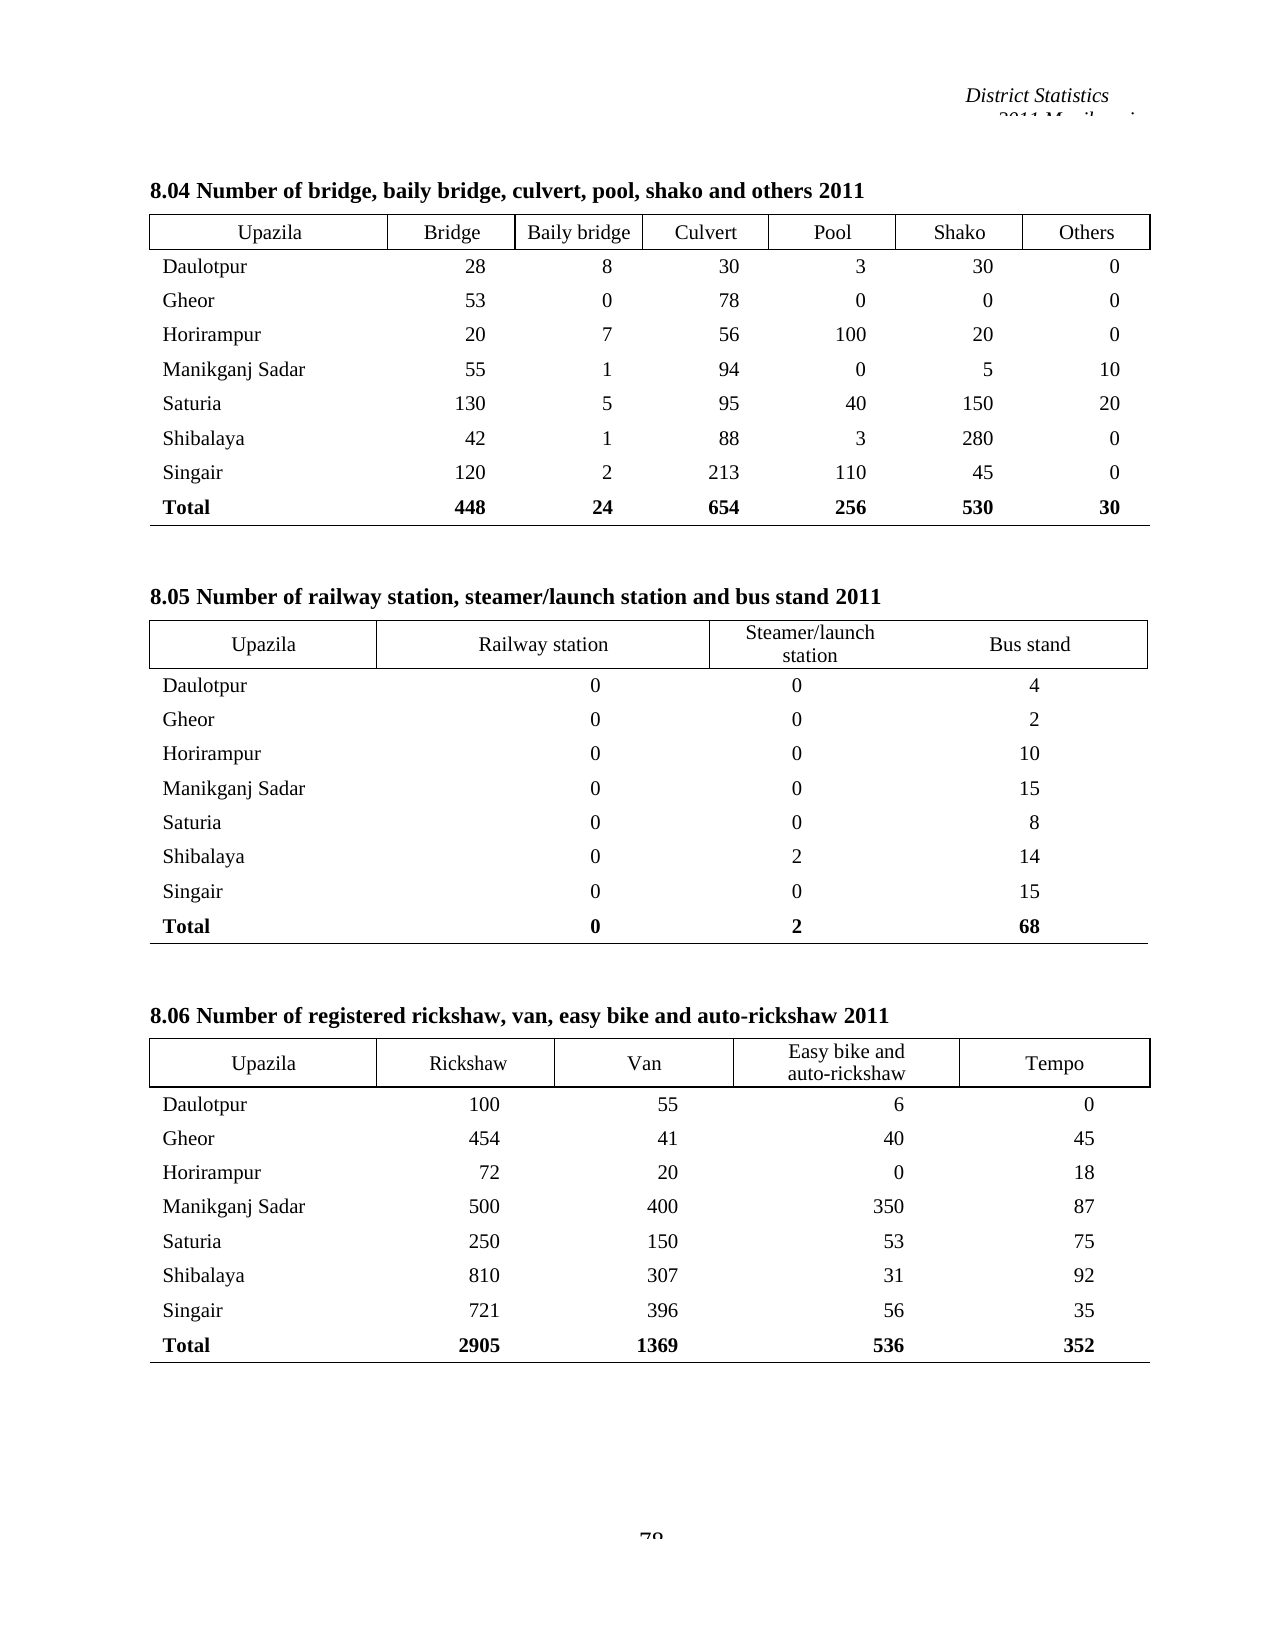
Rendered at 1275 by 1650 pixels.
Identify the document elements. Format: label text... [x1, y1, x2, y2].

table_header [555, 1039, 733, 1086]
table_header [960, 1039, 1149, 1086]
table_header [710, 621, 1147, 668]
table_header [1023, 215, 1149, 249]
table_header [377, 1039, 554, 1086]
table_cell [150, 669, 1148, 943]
list Number of registered rickshaw, van, easy bike and auto-rickshaw 2011 [150, 1002, 1167, 1028]
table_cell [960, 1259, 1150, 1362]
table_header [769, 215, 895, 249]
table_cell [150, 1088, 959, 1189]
list Number of bridge, baily bridge, culvert, pool, shako and others 2011 [150, 177, 1167, 204]
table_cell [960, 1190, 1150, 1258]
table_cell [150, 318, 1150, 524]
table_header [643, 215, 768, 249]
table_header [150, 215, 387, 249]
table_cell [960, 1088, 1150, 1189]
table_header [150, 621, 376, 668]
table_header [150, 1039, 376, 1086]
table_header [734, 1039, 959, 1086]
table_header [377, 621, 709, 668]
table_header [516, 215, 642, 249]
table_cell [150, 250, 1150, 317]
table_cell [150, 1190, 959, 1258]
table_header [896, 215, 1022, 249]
list Number of railway station, steamer/launch station and bus stand 2011 [150, 583, 1167, 609]
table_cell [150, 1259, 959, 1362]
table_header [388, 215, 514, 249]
